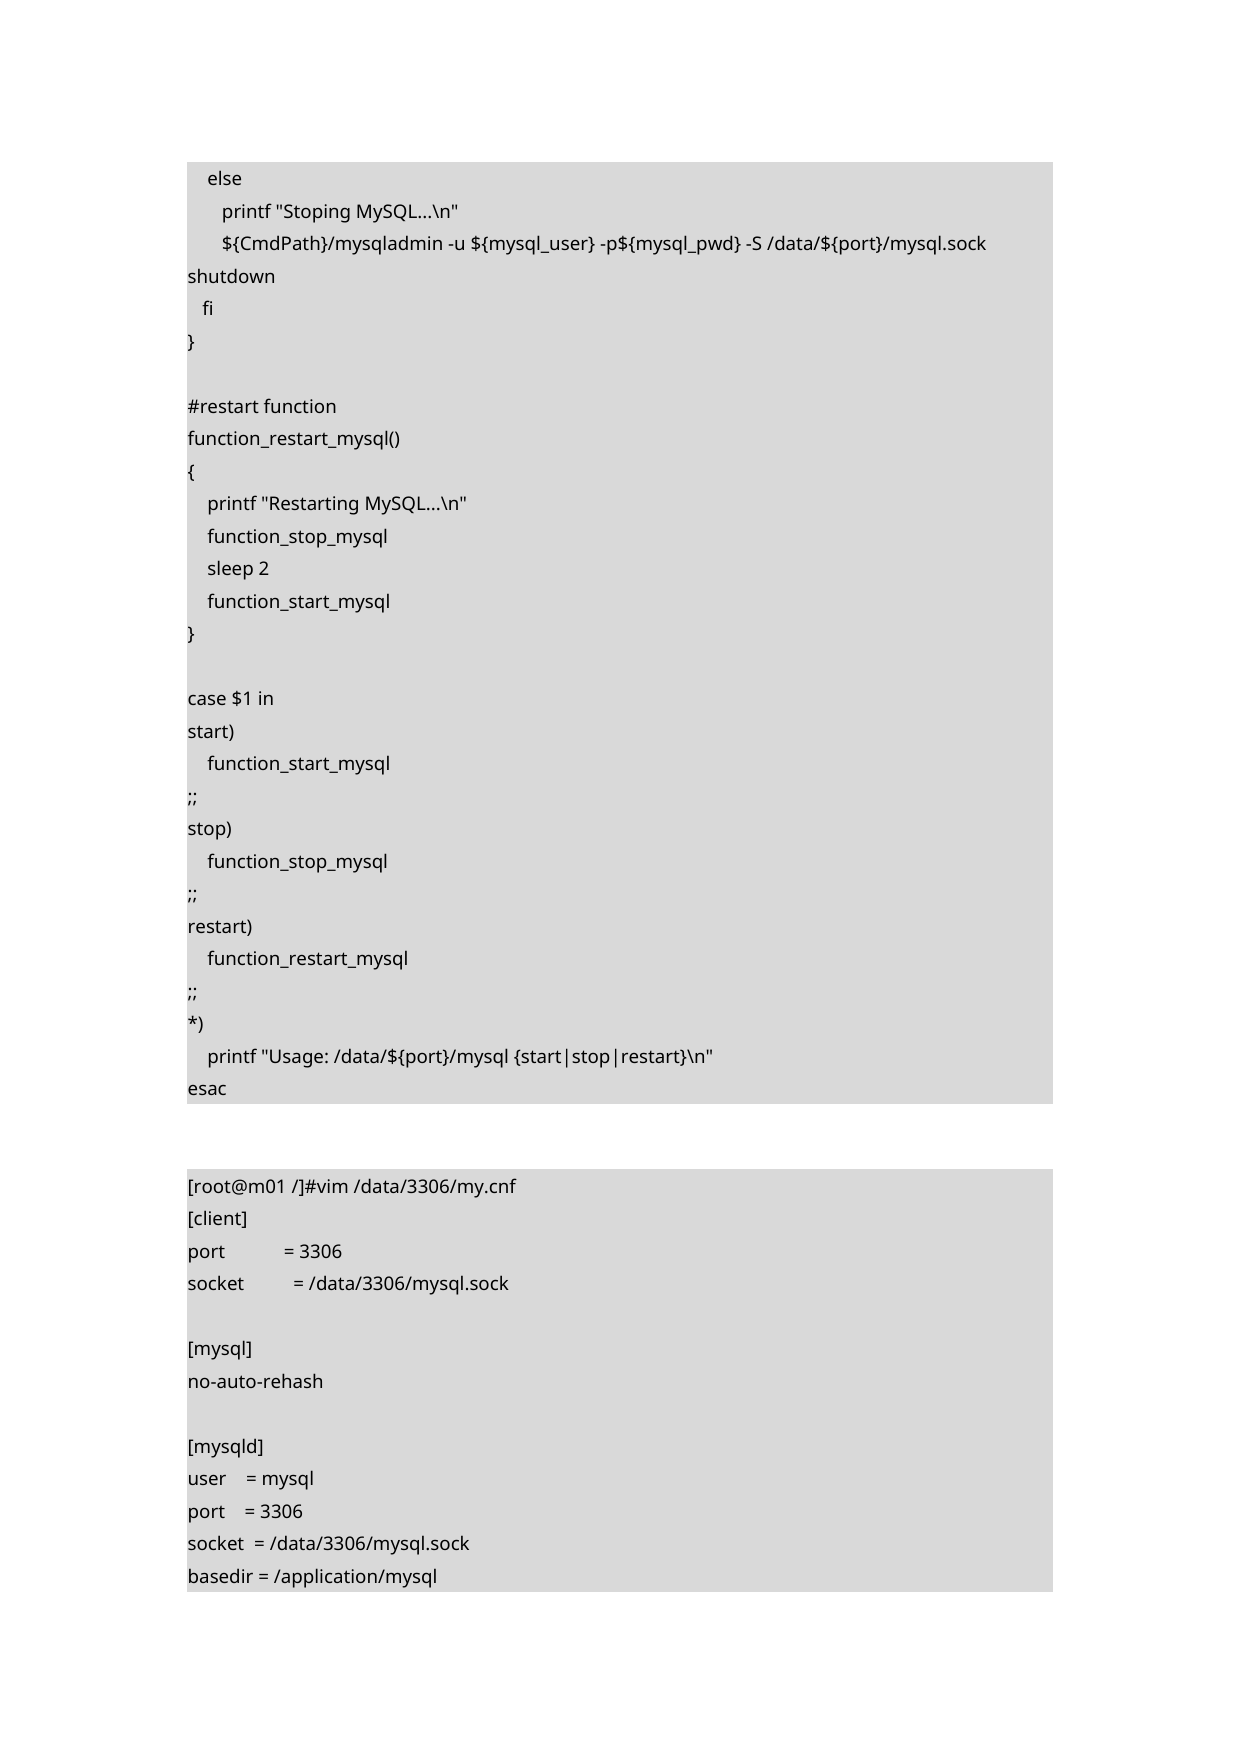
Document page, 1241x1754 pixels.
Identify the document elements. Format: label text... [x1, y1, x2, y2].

text ;; [187, 779, 1053, 812]
text ;; [187, 877, 1053, 909]
text esac [187, 1072, 1053, 1104]
text printf "Restarting MySQL...\n" [187, 487, 1053, 519]
text printf "Usage: /data/${port}/mysql {start|stop|restart}\n" [187, 1039, 1053, 1072]
text function_stop_mysql [187, 519, 1053, 552]
text port = 3306 [187, 1494, 1053, 1527]
text stop) [187, 812, 1053, 844]
text [mysql] [187, 1332, 1053, 1364]
text { [187, 454, 1053, 487]
text function_stop_mysql [187, 844, 1053, 877]
text } [187, 324, 1053, 357]
text port = 3306 [187, 1234, 1053, 1267]
text socket = /data/3306/mysql.sock [187, 1267, 1053, 1299]
text fi [187, 292, 1053, 324]
text case $1 in [187, 682, 1053, 714]
text function_start_mysql [187, 584, 1053, 617]
text function_start_mysql [187, 747, 1053, 779]
text sleep 2 [187, 552, 1053, 584]
text user = mysql [187, 1462, 1053, 1494]
text *) [187, 1007, 1053, 1039]
text no-auto-rehash [187, 1364, 1053, 1397]
text basedir = /application/mysql [187, 1559, 1053, 1592]
text function_restart_mysql [187, 942, 1053, 974]
text [mysqld] [187, 1429, 1053, 1462]
text printf "Stoping MySQL...\n" [187, 194, 1053, 227]
text ${CmdPath}/mysqladmin -u ${mysql_user} -p${mysql_pwd} -S /data/${port}/mysql.sock shutdown [187, 227, 1053, 292]
text function_restart_mysql() [187, 422, 1053, 454]
text else [187, 162, 1053, 194]
text [client] [187, 1202, 1053, 1234]
text ;; [187, 974, 1053, 1007]
text start) [187, 714, 1053, 747]
text [root@m01 /]#vim /data/3306/my.cnf [187, 1169, 1053, 1202]
text restart) [187, 909, 1053, 942]
text socket = /data/3306/mysql.sock [187, 1527, 1053, 1559]
text #restart function [187, 389, 1053, 422]
text } [187, 617, 1053, 649]
